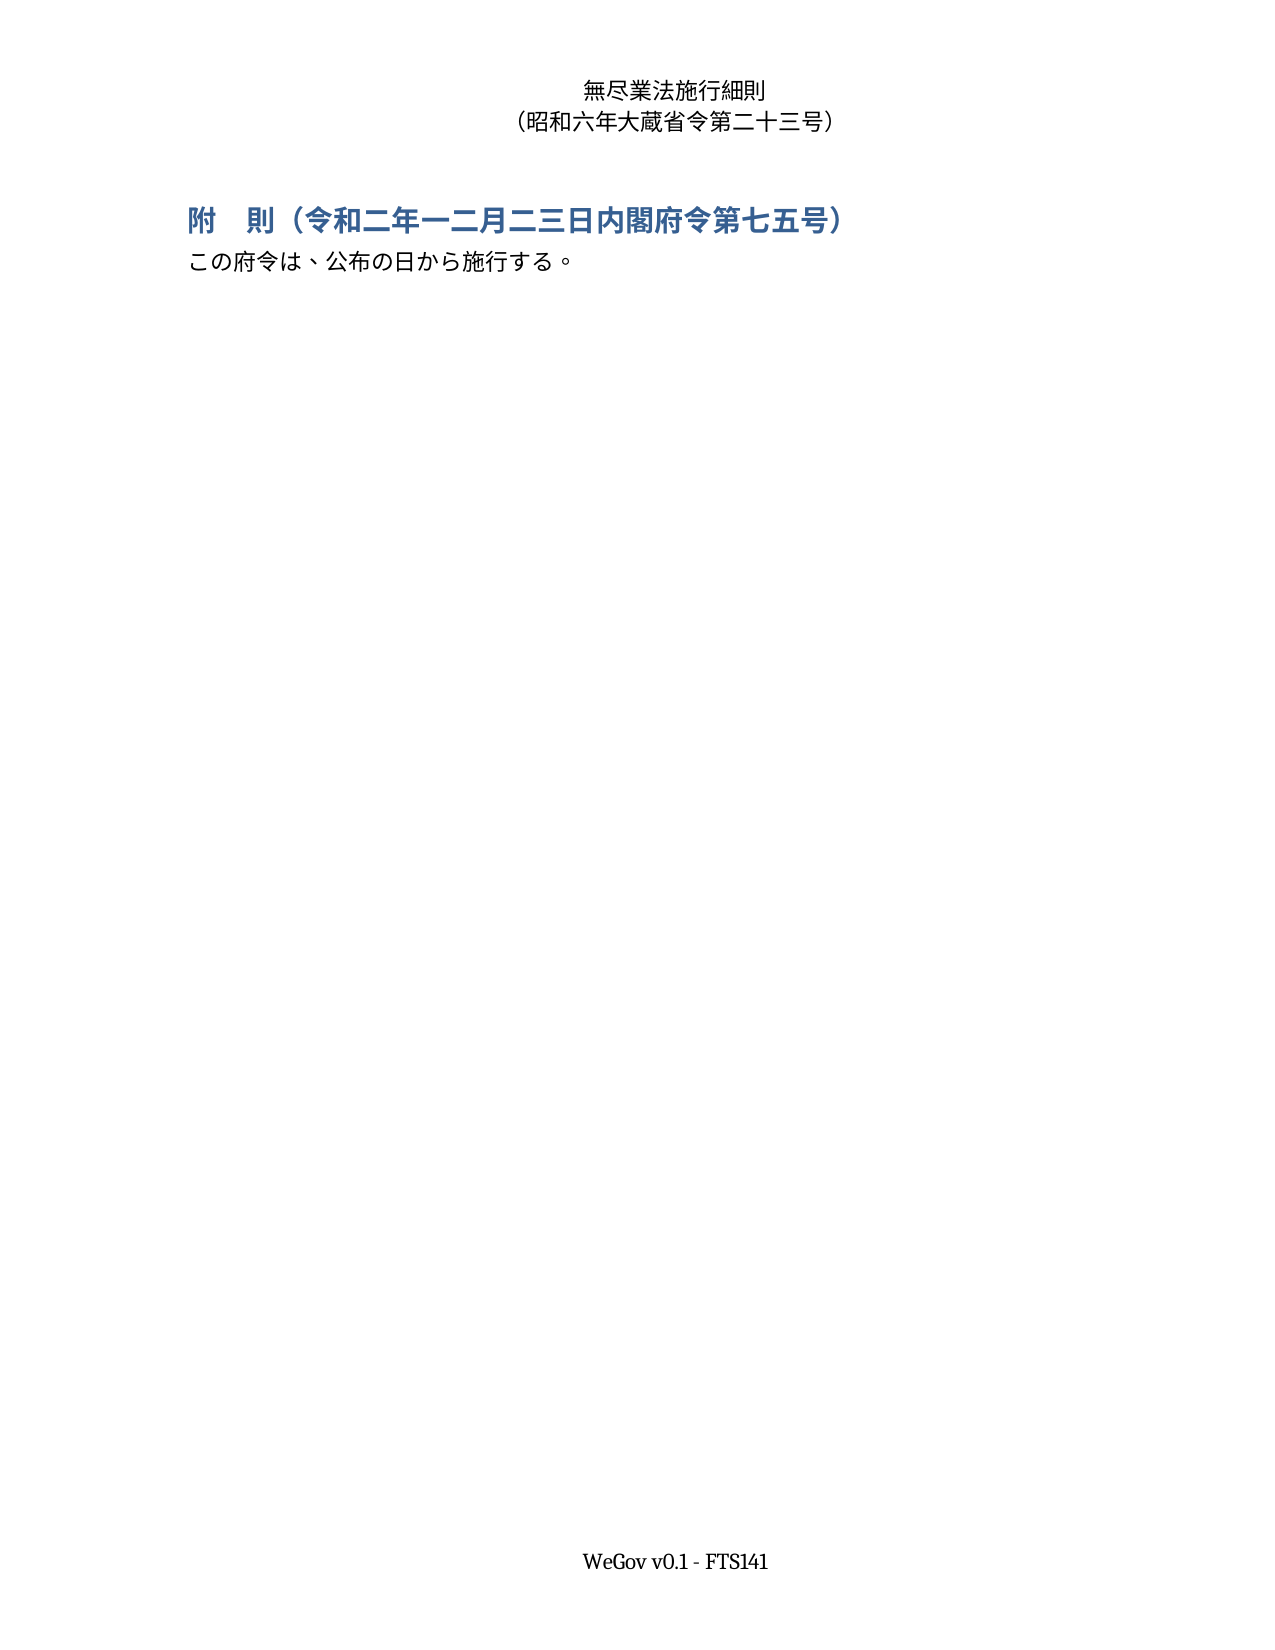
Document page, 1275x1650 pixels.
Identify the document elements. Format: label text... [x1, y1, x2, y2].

subtitle 附 則（令和二年一二月二三日内閣府令第七五号） [187, 200, 1087, 240]
text この府令は、公布の日から施行する。 [187, 246, 1087, 277]
